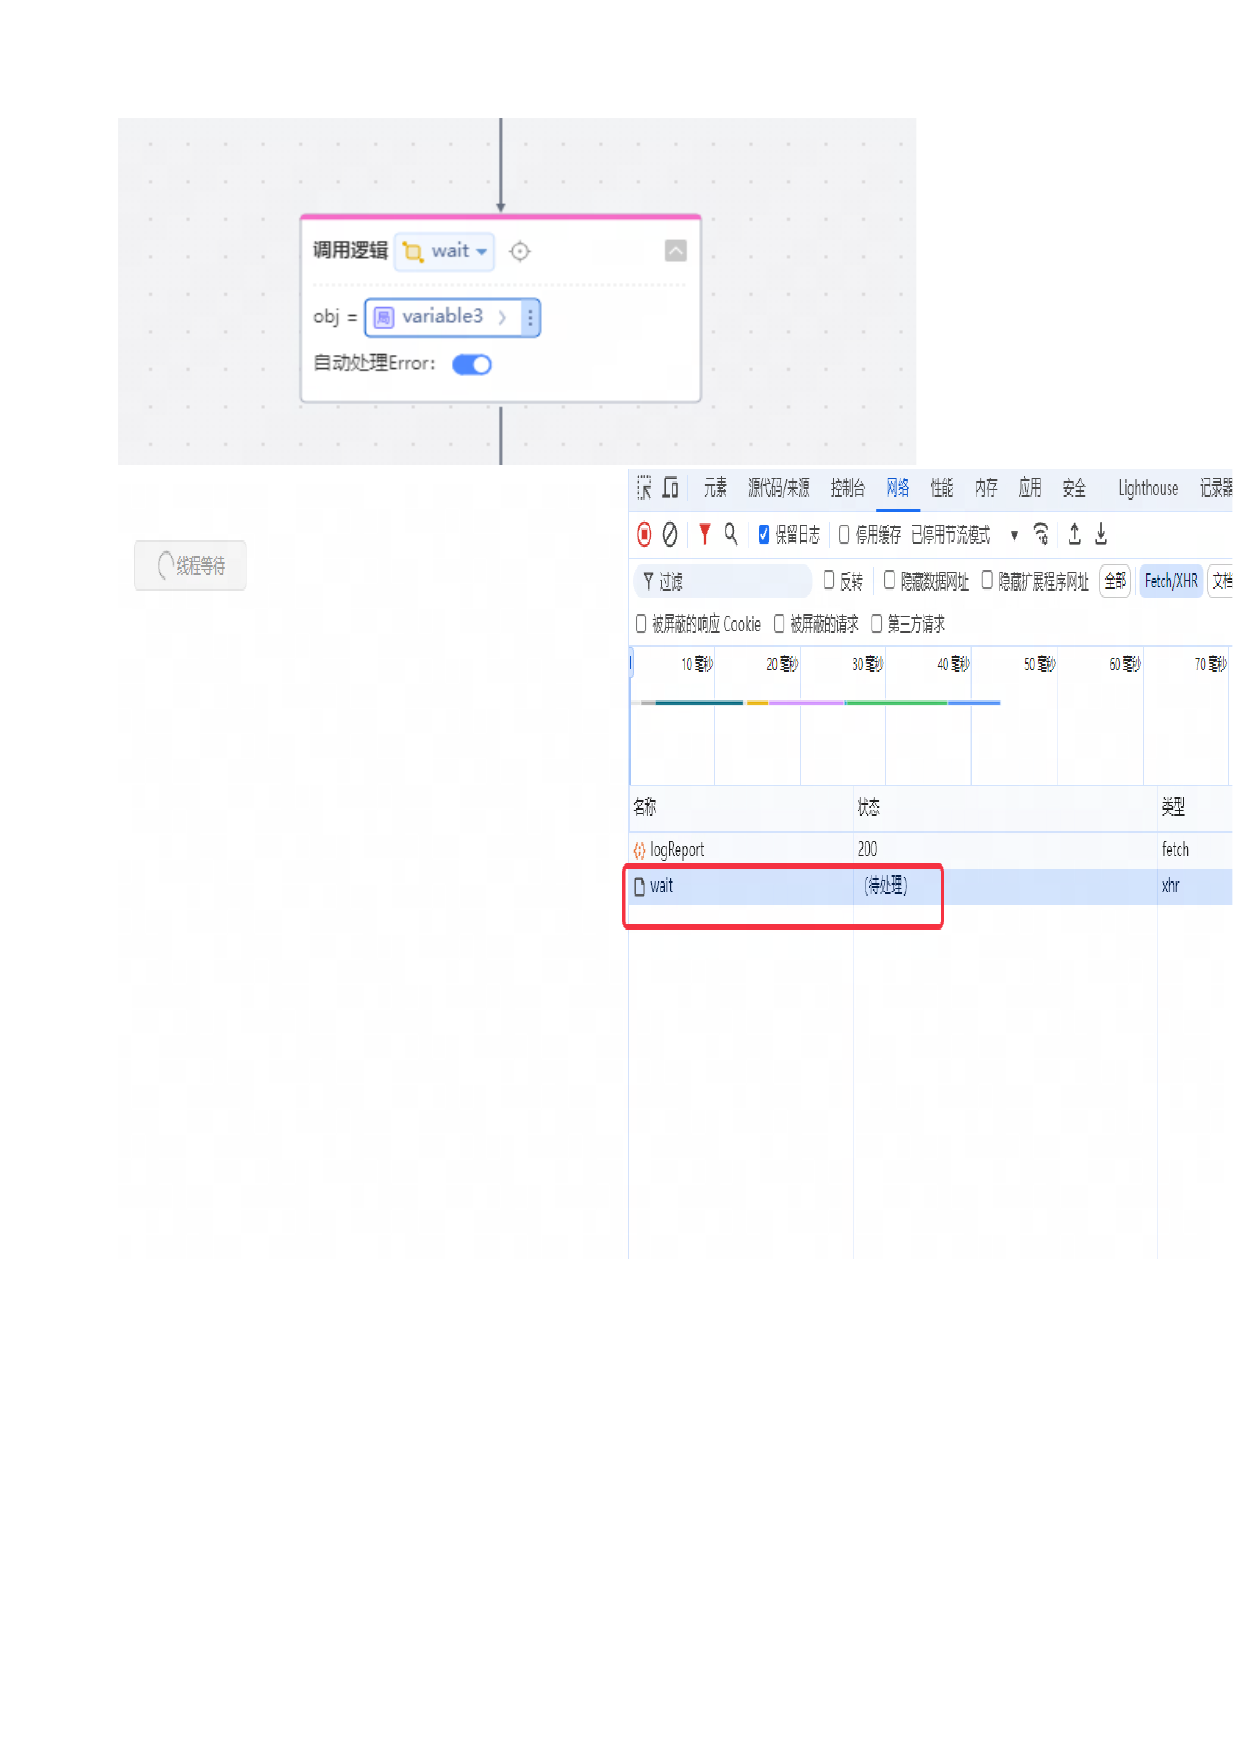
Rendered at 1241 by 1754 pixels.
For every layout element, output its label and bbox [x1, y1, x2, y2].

picture [118, 469, 1233, 1259]
picture [118, 118, 917, 465]
